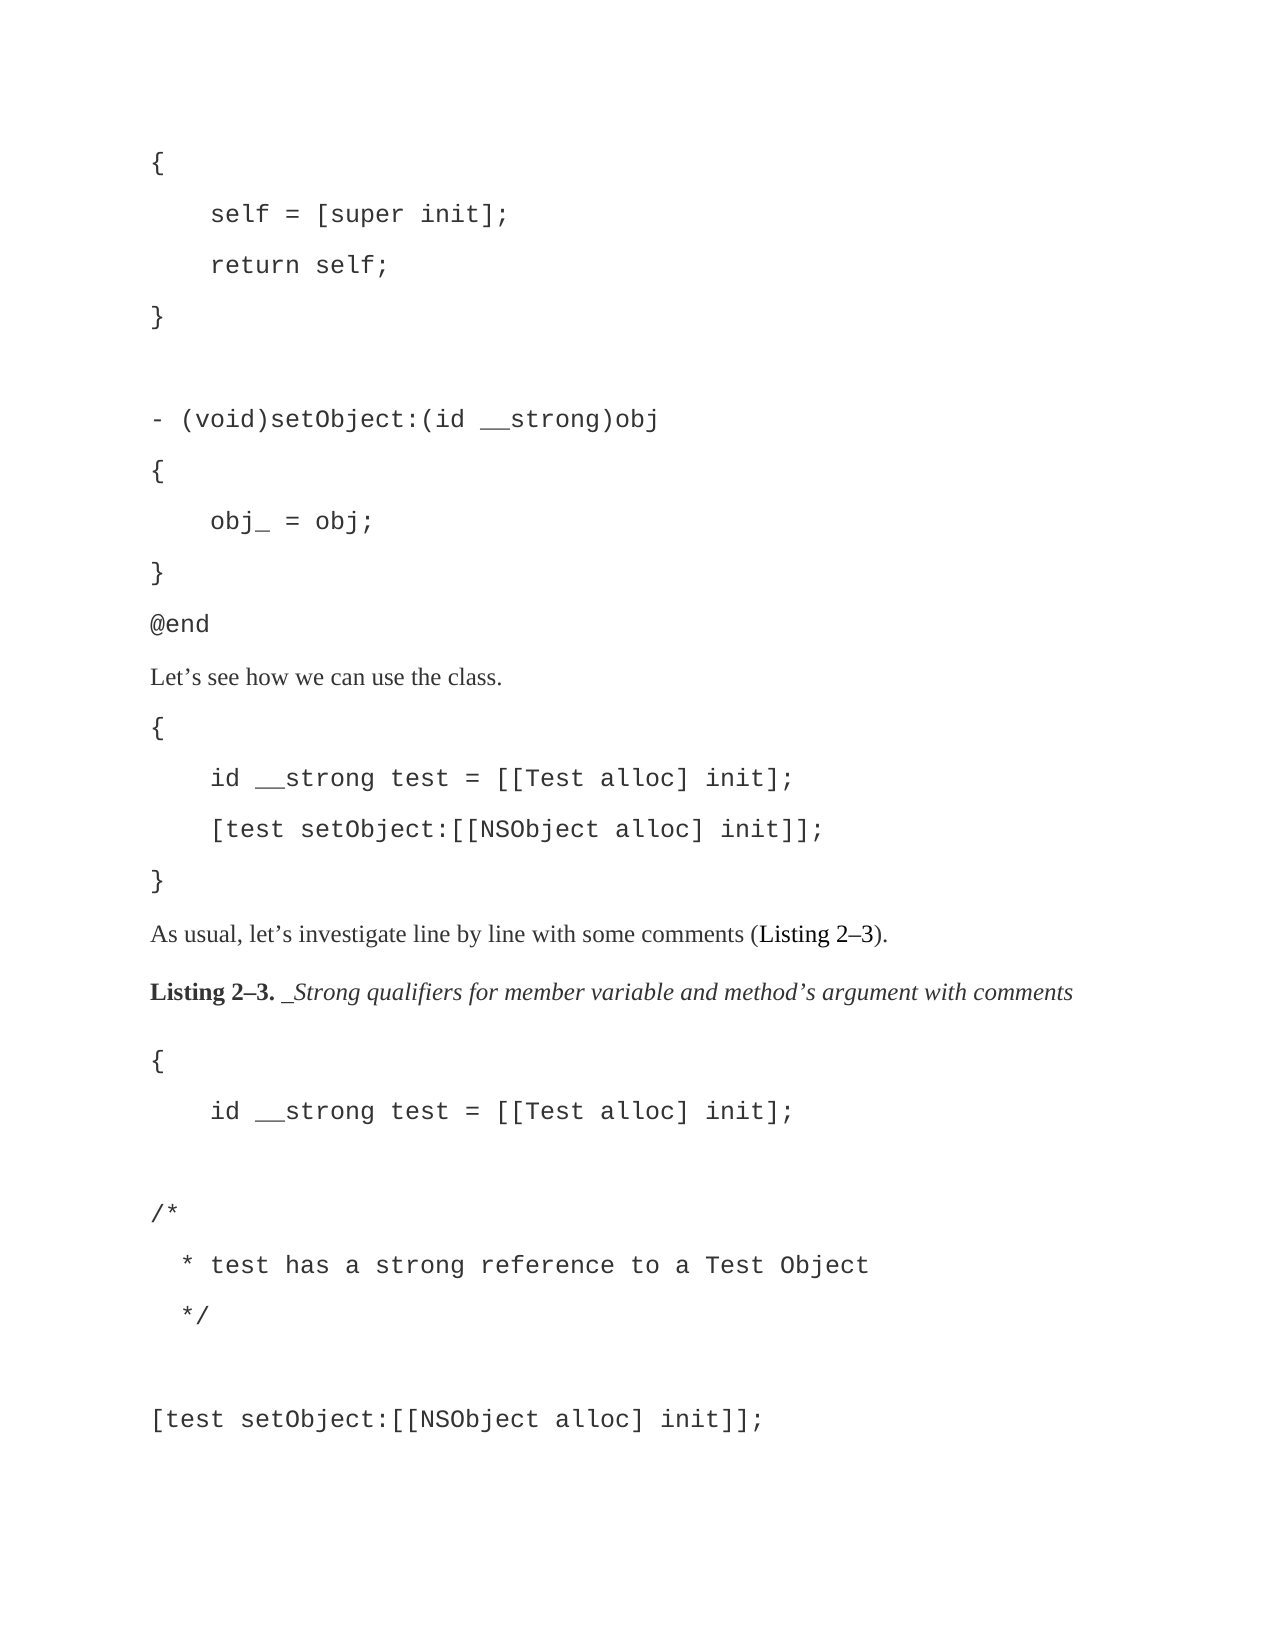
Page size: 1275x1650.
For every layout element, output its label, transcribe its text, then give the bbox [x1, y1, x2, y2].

text id __strong test = [[Test alloc] init]; [150, 765, 1125, 794]
text Listing 2–3. _Strong qualifiers for member variable and method’s argument with comments [150, 977, 1125, 1006]
text /* [150, 1201, 1125, 1229]
text { [150, 1047, 1125, 1076]
text } [150, 560, 1125, 588]
text { [150, 457, 1125, 486]
text { [150, 714, 1125, 742]
text obj_ = obj; [150, 509, 1125, 537]
text - (void)setObject:(id __strong)obj [150, 406, 1125, 434]
text [test setObject:[[NSObject alloc] init]]; [150, 1406, 1125, 1434]
text { [150, 150, 1125, 178]
text Let’s see how we can use the class. [150, 662, 1125, 691]
text [test setObject:[[NSObject alloc] init]]; [150, 817, 1125, 845]
text @end [150, 611, 1125, 639]
text self = [super init]; [150, 201, 1125, 229]
text */ [150, 1304, 1125, 1332]
text As usual, let’s investigate line by line with some comments (Listing 2–3). [150, 919, 1125, 948]
text } [150, 304, 1125, 332]
text id __strong test = [[Test alloc] init]; [150, 1099, 1125, 1127]
text * test has a strong reference to a Test Object [150, 1252, 1125, 1281]
text } [150, 868, 1125, 896]
text return self; [150, 252, 1125, 281]
